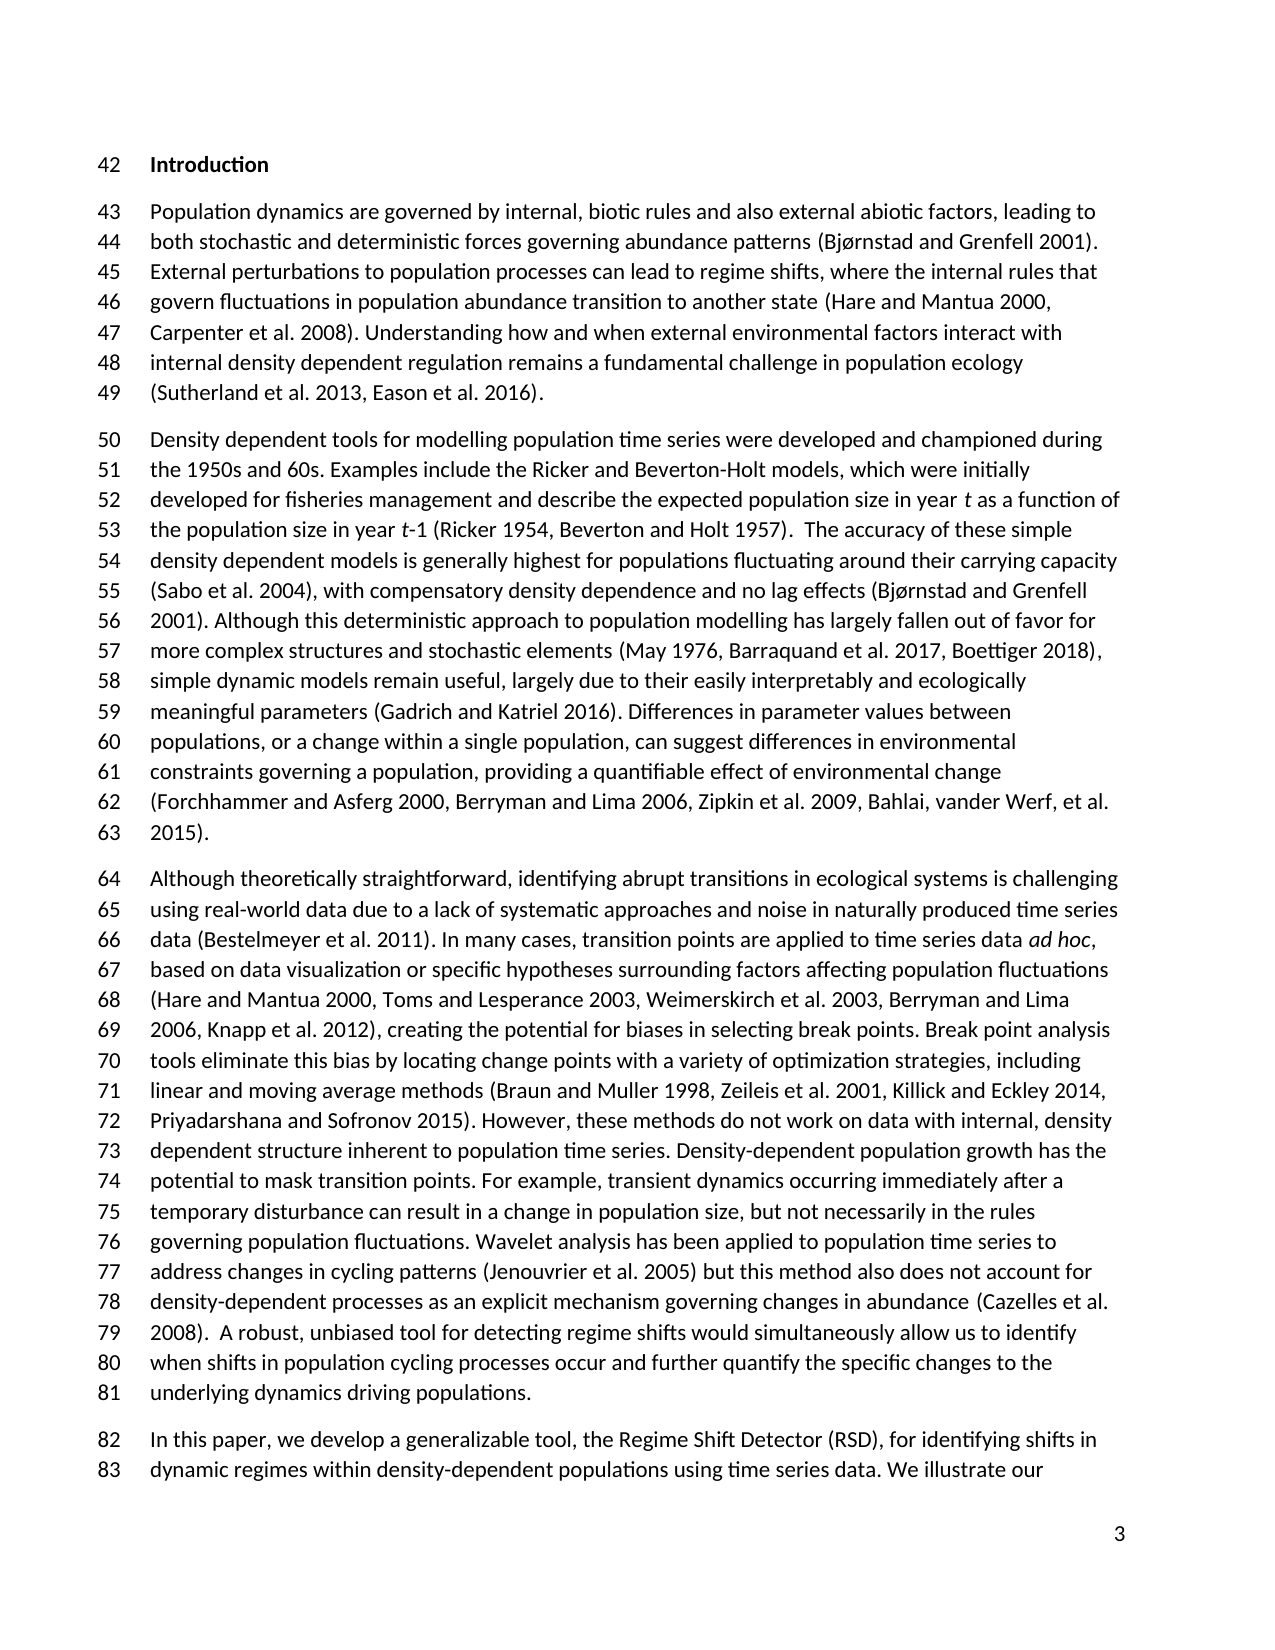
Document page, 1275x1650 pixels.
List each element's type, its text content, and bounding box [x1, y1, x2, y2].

text Introduction [150, 150, 1125, 178]
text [150, 1425, 1125, 1483]
text Density dependent tools for modelling population time series were developed and championed during the 1950s and 60s. Examples include the Ricker and Beverton-Holt models, which were initially developed for fisheries management and describe the expected population size in year t as a function of the population size in year t-1 (Ricker 1954, Beverton and Holt 1957). The accuracy of these simple density dependent models is generally highest for populations fluctuating around their carrying capacity (Sabo et al. 2004), with compensatory density dependence and no lag effects (Bjørnstad and Grenfell 2001). Although this deterministic approach to population modelling has largely fallen out of favor for more complex structures and stochastic elements (May 1976, Barraquand et al. 2017, Boettiger 2018), simple dynamic models remain useful, largely due to their easily interpretably and ecologically meaningful parameters (Gadrich and Katriel 2016). Differences in parameter values between populations, or a change within a single population, can suggest differences in environmental constraints governing a population, providing a quantifiable effect of environmental change (Forchhammer and Asferg 2000, Berryman and Lima 2006, Zipkin et al. 2009, Bahlai, vander Werf, et al. 2015). [150, 425, 1125, 846]
text Although theoretically straightforward, identifying abrupt transitions in ecological systems is challenging using real-world data due to a lack of systematic approaches and noise in naturally produced time series data (Bestelmeyer et al. 2011). In many cases, transition points are applied to time series data ad hoc, based on data visualization or specific hypotheses surrounding factors affecting population fluctuations (Hare and Mantua 2000, Toms and Lesperance 2003, Weimerskirch et al. 2003, Berryman and Lima 2006, Knapp et al. 2012), creating the potential for biases in selecting break points. Break point analysis tools eliminate this bias by locating change points with a variety of optimization strategies, including linear and moving average methods (Braun and Muller 1998, Zeileis et al. 2001, Killick and Eckley 2014, Priyadarshana and Sofronov 2015). However, these methods do not work on data with internal, density dependent structure inherent to population time series. Density-dependent population growth has the potential to mask transition points. For example, transient dynamics occurring immediately after a temporary disturbance can result in a change in population size, but not necessarily in the rules governing population fluctuations. Wavelet analysis has been applied to population time series to address changes in cycling patterns (Jenouvrier et al. 2005) but this method also does not account for density-dependent processes as an explicit mechanism governing changes in abundance (Cazelles et al. 2008). A robust, unbiased tool for detecting regime shifts would simultaneously allow us to identify when shifts in population cycling processes occur and further quantify the specific changes to the underlying dynamics driving populations. [150, 864, 1125, 1406]
text Population dynamics are governed by internal, biotic rules and also external abiotic factors, leading to both stochastic and deterministic forces governing abundance patterns (Bjørnstad and Grenfell 2001). External perturbations to population processes can lead to regime shifts, where the internal rules that govern fluctuations in population abundance transition to another state (Hare and Mantua 2000, Carpenter et al. 2008). Understanding how and when external environmental factors interact with internal density dependent regulation remains a fundamental challenge in population ecology (Sutherland et al. 2013, Eason et al. 2016). [150, 197, 1125, 406]
